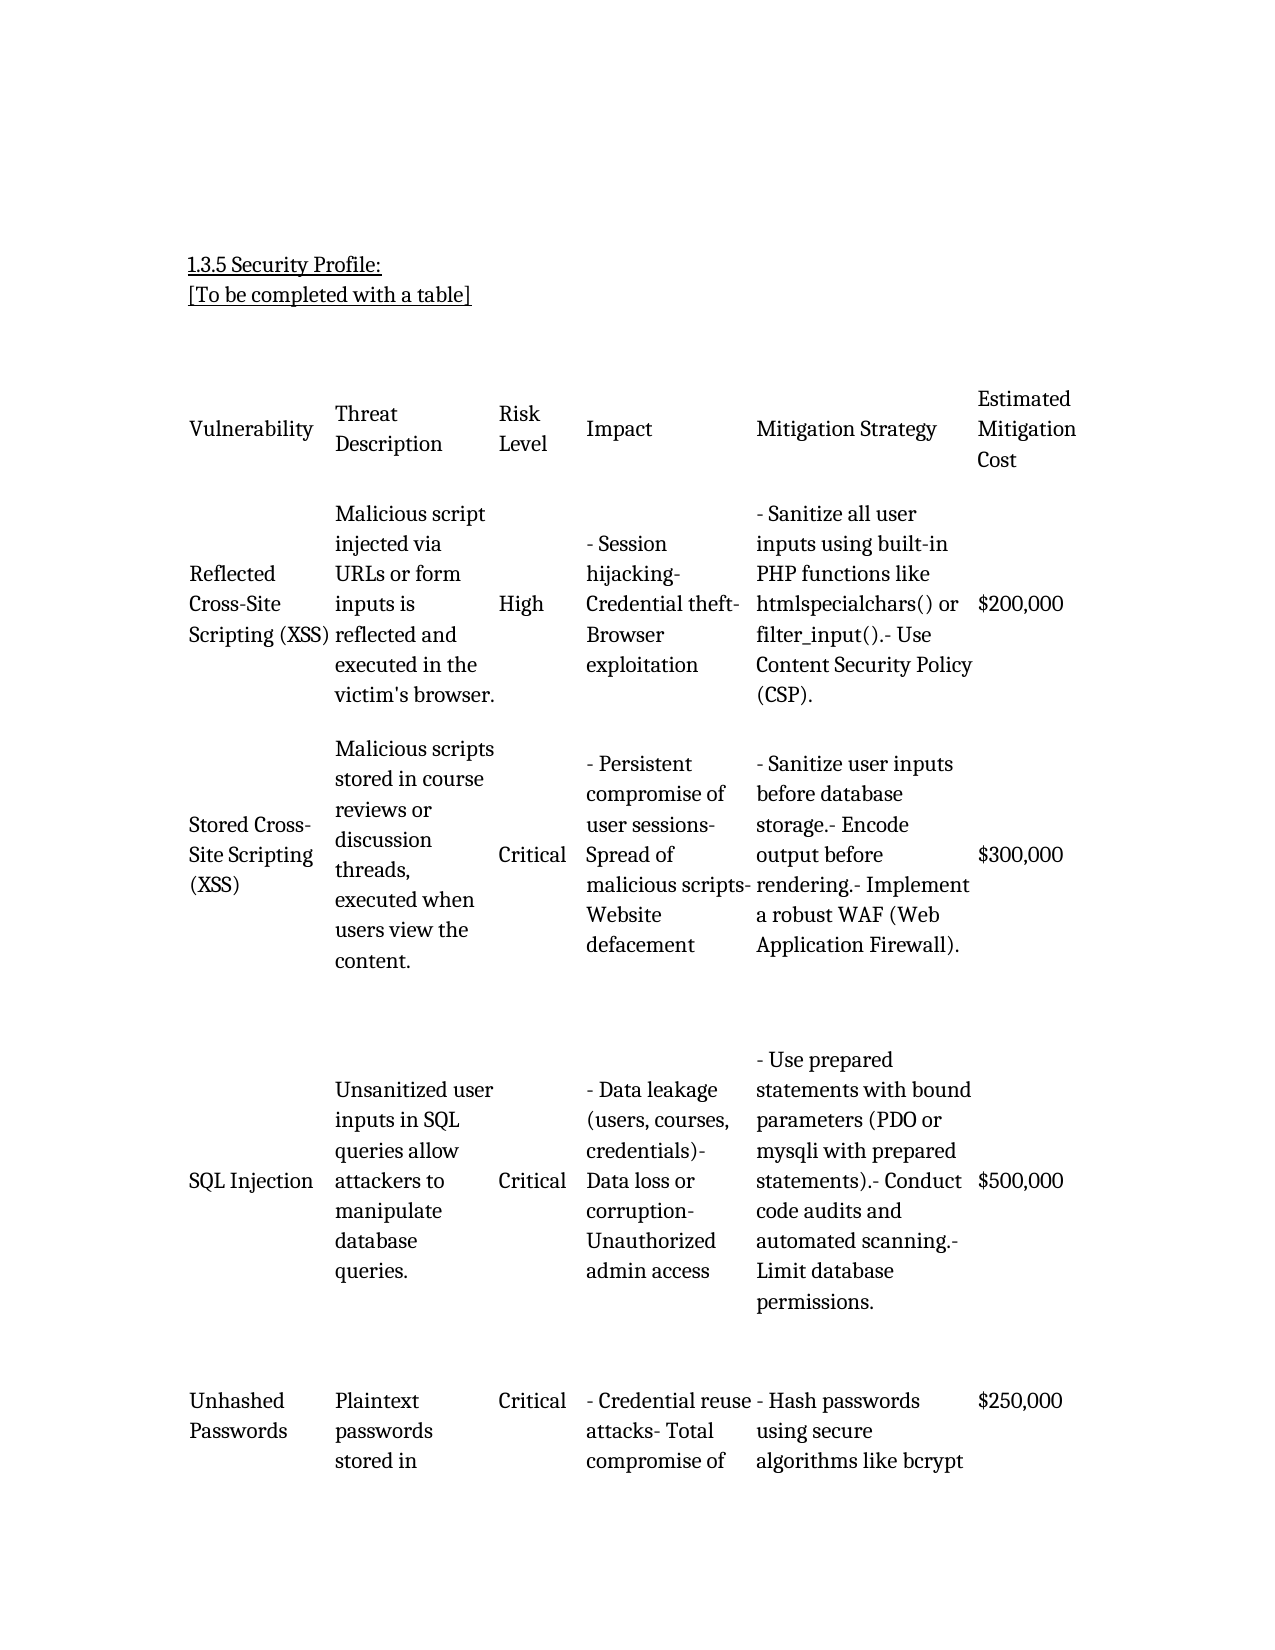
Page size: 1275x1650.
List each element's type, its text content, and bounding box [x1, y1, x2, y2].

table_cell - Use prepared statements with bound parameters (PDO or mysqli with prepared statements).- Conduct code audits and automated scanning.- Limit database permissions. [755, 1000, 976, 1386]
table_cell Critical [497, 734, 584, 1000]
table_cell Stored Cross-Site Scripting (XSS) [188, 734, 333, 1000]
table_cell High [497, 499, 584, 734]
table_header Threat Description [333, 384, 497, 499]
table_cell $500,000 [976, 1000, 1087, 1386]
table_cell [333, 1386, 497, 1476]
table_cell - Session hijacking- Credential theft- Browser exploitation [585, 499, 754, 734]
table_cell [755, 1386, 976, 1476]
table_cell Unsanitized user inputs in SQL queries allow attackers to manipulate database queries. [333, 1000, 497, 1386]
table_header Impact [585, 384, 754, 499]
table_header Mitigation Strategy [755, 384, 976, 499]
table_cell Reflected Cross-Site Scripting (XSS) [188, 499, 333, 734]
table_cell $250,000 [976, 1386, 1087, 1476]
table_header Vulnerability [188, 384, 333, 499]
table_cell Unhashed Passwords [188, 1386, 333, 1476]
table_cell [585, 1386, 754, 1476]
table_cell $300,000 [976, 734, 1087, 1000]
table_cell - Sanitize all user inputs using built-in PHP functions like htmlspecialchars() or filter_input().- Use Content Security Policy (CSP). [755, 499, 976, 734]
table_cell - Data leakage (users, courses, credentials)- Data loss or corruption- Unauthorized admin access [585, 1000, 754, 1386]
table_cell Malicious scripts stored in course reviews or discussion threads, executed when users view the content. [333, 734, 497, 1000]
table_header Risk Level [497, 384, 584, 499]
table_cell SQL Injection [188, 1000, 333, 1386]
table_cell $200,000 [976, 499, 1087, 734]
table_header Estimated Mitigation Cost [976, 384, 1087, 499]
table_cell Critical [497, 1386, 584, 1476]
table_cell - Sanitize user inputs before database storage.- Encode output before rendering.- Implement a robust WAF (Web Application Firewall). [755, 734, 976, 1000]
table_cell Critical [497, 1000, 584, 1386]
table_cell Malicious script injected via URLs or form inputs is reflected and executed in the victim's browser. [333, 499, 497, 734]
text 1.3.5 Security Profile: [To be completed with a table] [187, 252, 1087, 309]
table_cell - Persistent compromise of user sessions- Spread of malicious scripts- Website defacement [585, 734, 754, 1000]
